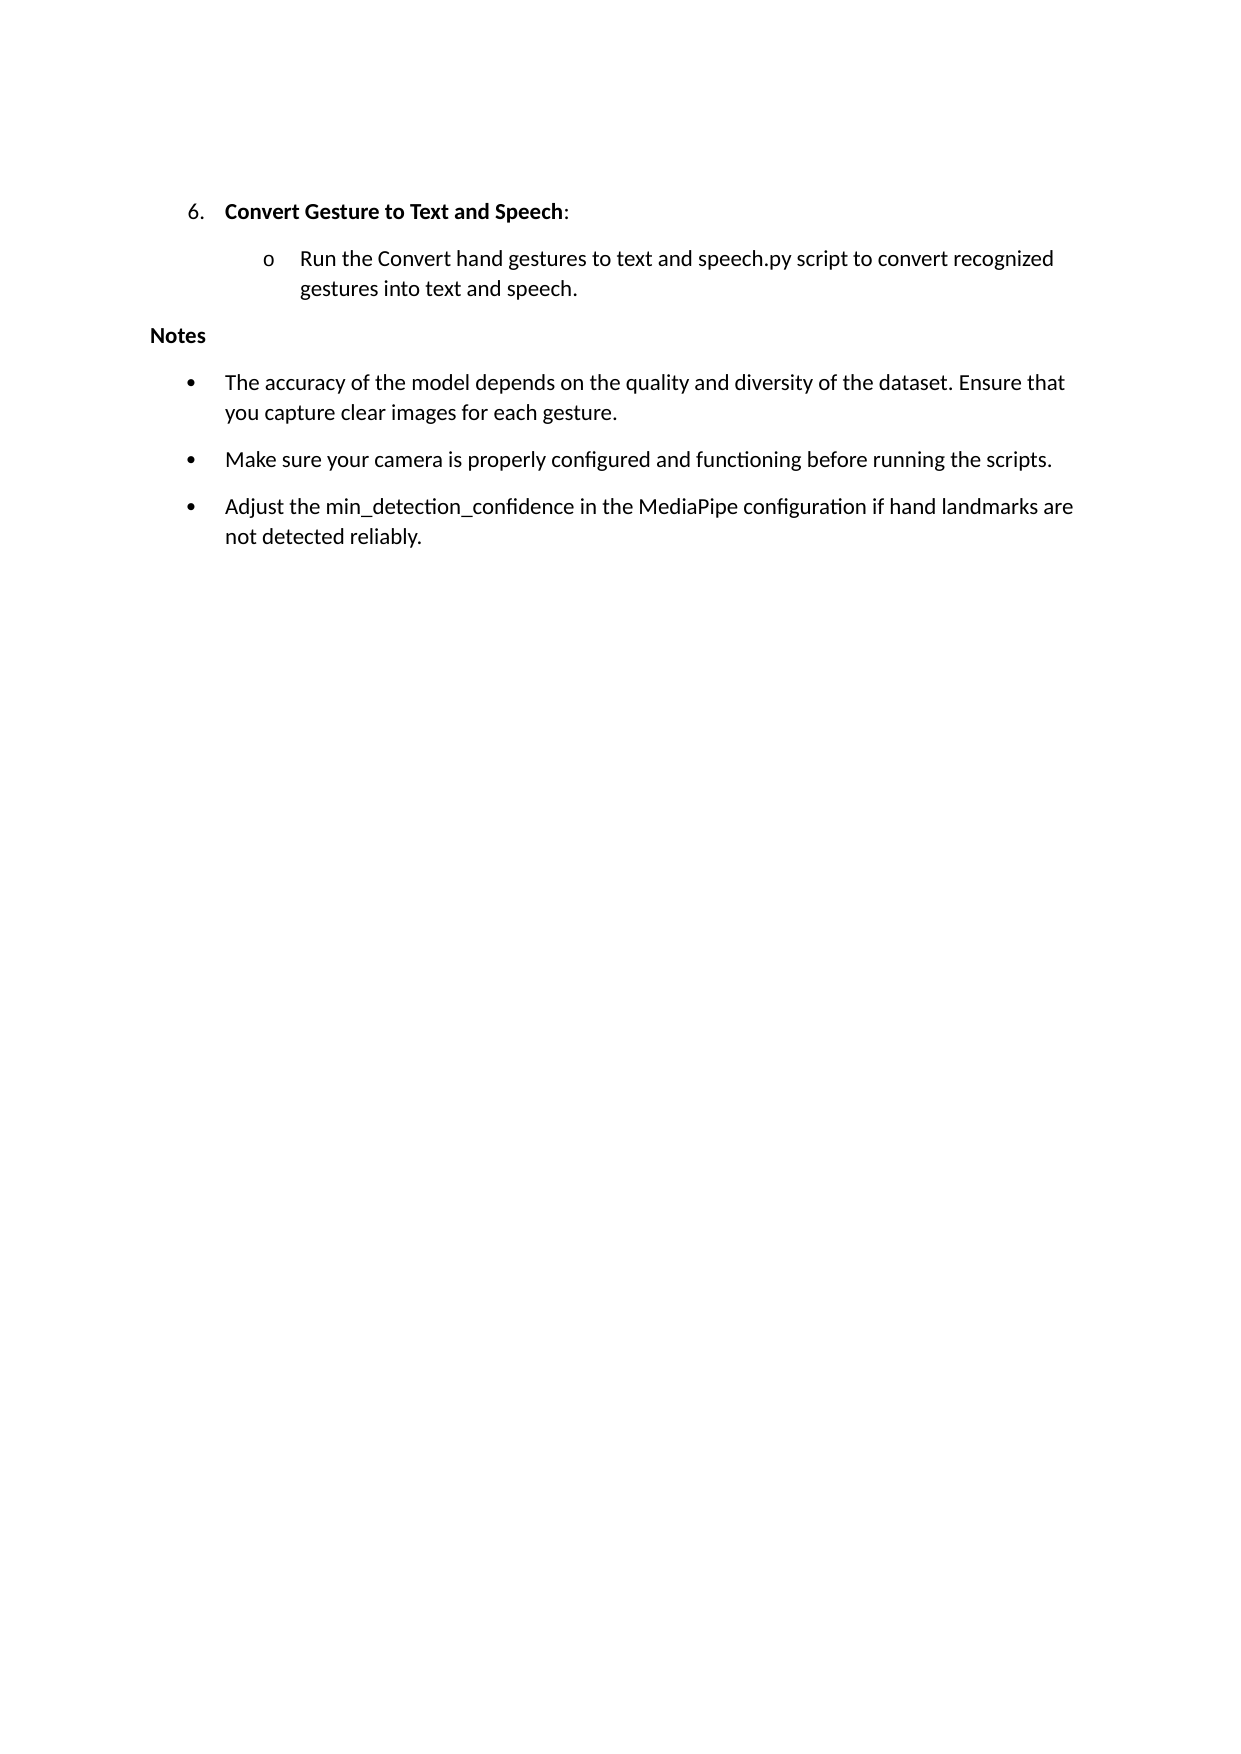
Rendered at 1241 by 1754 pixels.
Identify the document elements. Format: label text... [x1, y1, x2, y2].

list The accuracy of the model depends on the quality and diversity of the dataset. Ensure that you capture clear images for each gesture. [187, 368, 1090, 426]
text Notes [150, 321, 1090, 349]
list Run the Convert hand gestures to text and speech.py script to convert recognized gestures into text and speech. [262, 244, 1090, 302]
list Convert Gesture to Text and Speech: [187, 197, 1090, 225]
list Adjust the min_detection_confidence in the MediaPipe configuration if hand landmarks are not detected reliably. [187, 492, 1090, 550]
list Make sure your camera is properly configured and functioning before running the scripts. [187, 445, 1090, 473]
